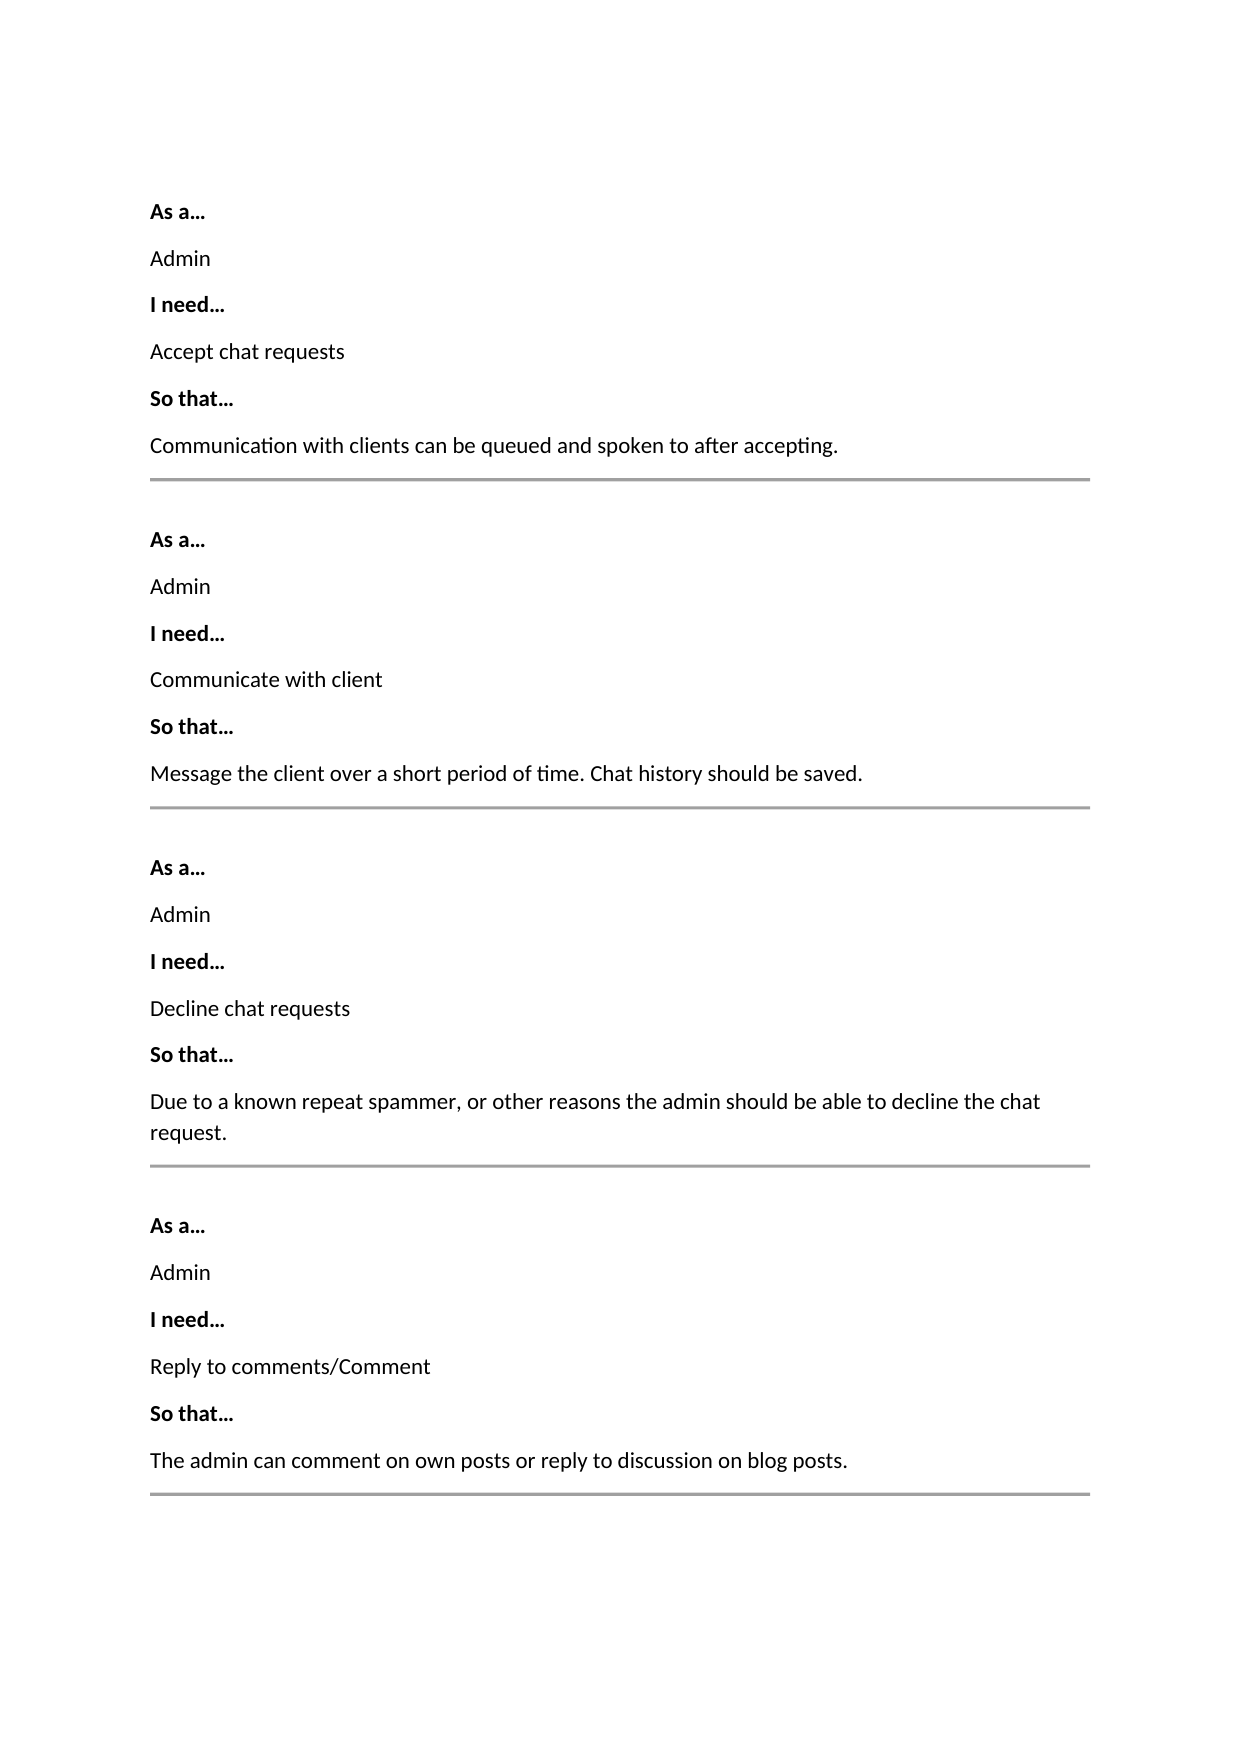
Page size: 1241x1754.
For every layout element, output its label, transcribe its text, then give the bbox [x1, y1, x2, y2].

text Decline chat requests [150, 994, 1090, 1022]
text So that… [150, 1399, 1090, 1427]
text Admin [150, 900, 1090, 928]
text So that… [150, 1041, 1090, 1069]
text As a… [150, 197, 1090, 225]
text As a… [150, 1211, 1090, 1239]
text Admin [150, 1258, 1090, 1286]
text I need… [150, 619, 1090, 647]
text I need… [150, 291, 1090, 319]
text I need… [150, 947, 1090, 975]
text Communicate with client [150, 666, 1090, 694]
text So that… [150, 712, 1090, 741]
text Communication with clients can be queued and spoken to after accepting. [150, 431, 1090, 459]
text Admin [150, 244, 1090, 272]
text So that… [150, 384, 1090, 412]
text As a… [150, 525, 1090, 553]
text The admin can comment on own posts or reply to discussion on blog posts. [150, 1446, 1090, 1474]
text Admin [150, 572, 1090, 600]
text Due to a known repeat spammer, or other reasons the admin should be able to decline the chat request. [150, 1087, 1090, 1146]
text Reply to comments/Comment [150, 1352, 1090, 1380]
text Accept chat requests [150, 337, 1090, 366]
text Message the client over a short period of time. Chat history should be saved. [150, 759, 1090, 787]
text I need… [150, 1305, 1090, 1333]
text As a… [150, 853, 1090, 881]
